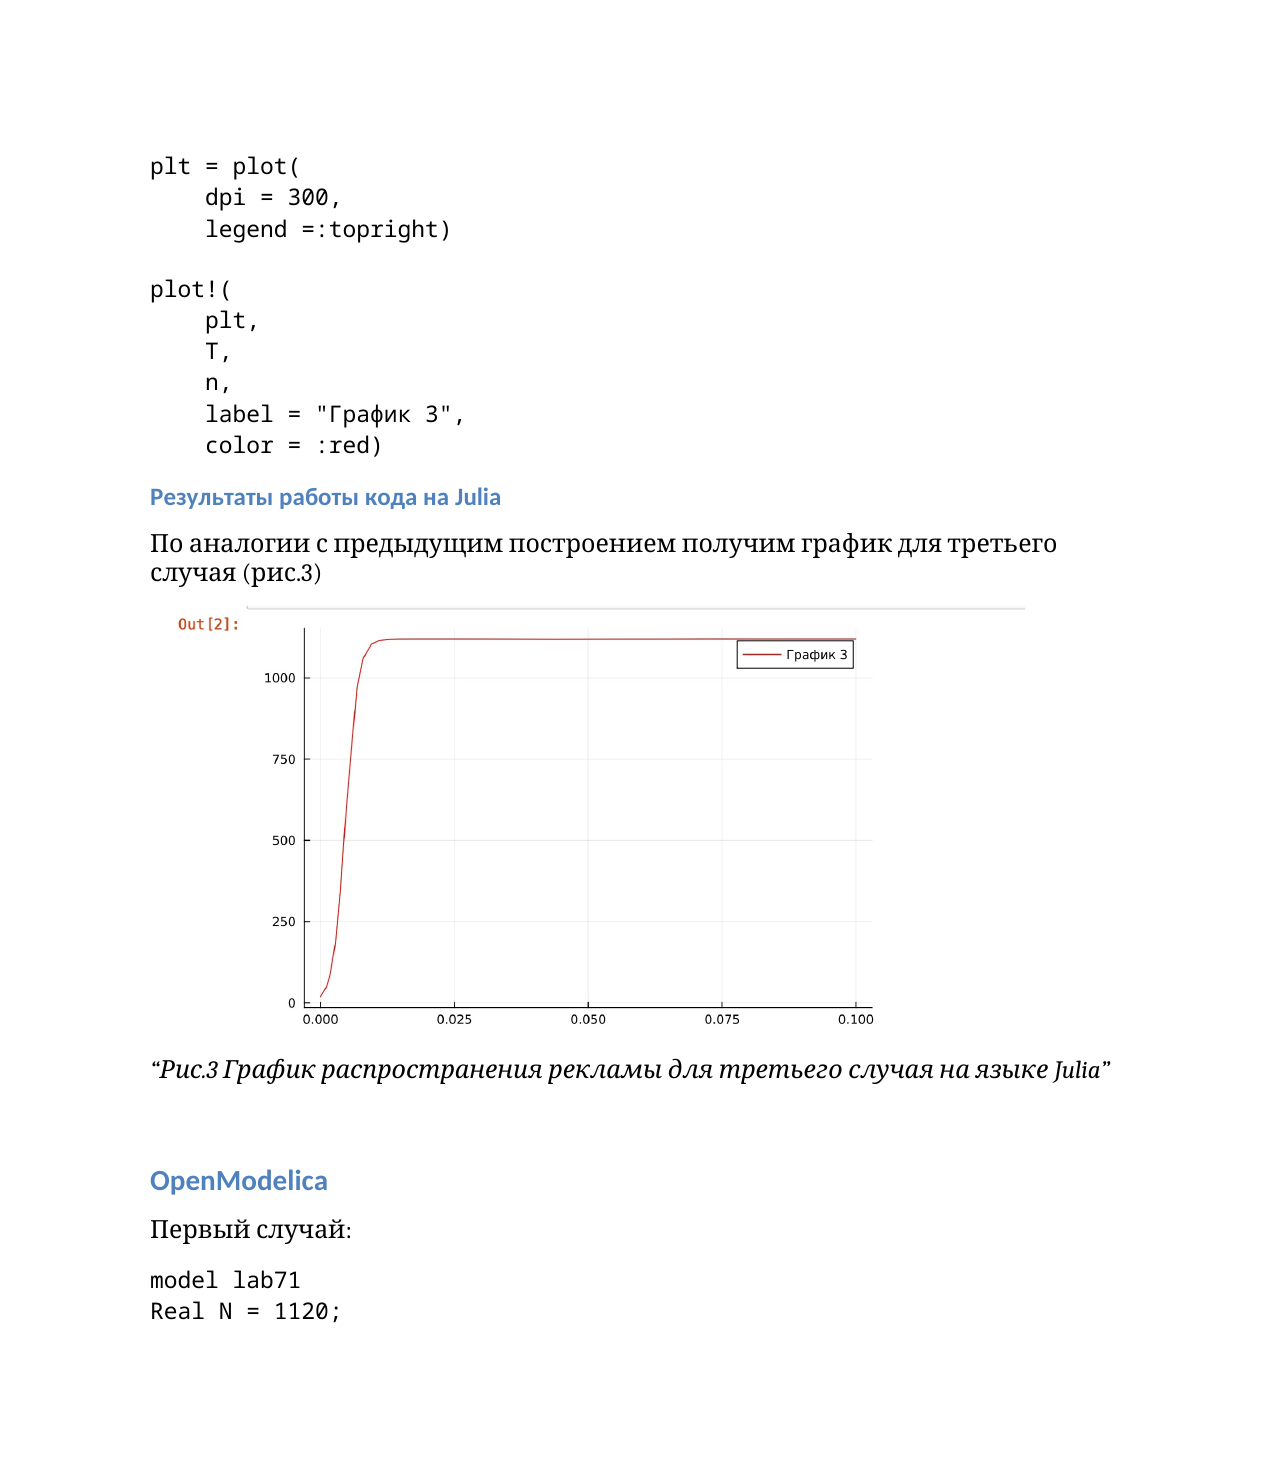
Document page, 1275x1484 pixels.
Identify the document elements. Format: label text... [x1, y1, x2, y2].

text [150, 1264, 1125, 1326]
text Результаты работы кода на Julia [150, 481, 1125, 511]
picture [150, 606, 1025, 1035]
text OpenModelica [150, 1162, 1125, 1197]
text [150, 150, 1125, 460]
text Первый случай: [150, 1216, 1125, 1245]
text По аналогии с предыдущим построением получим график для третьего случая (рис.3) [150, 530, 1125, 588]
text “Рис.3 График распространения рекламы для третьего случая на языке Julia” [150, 1056, 1125, 1084]
